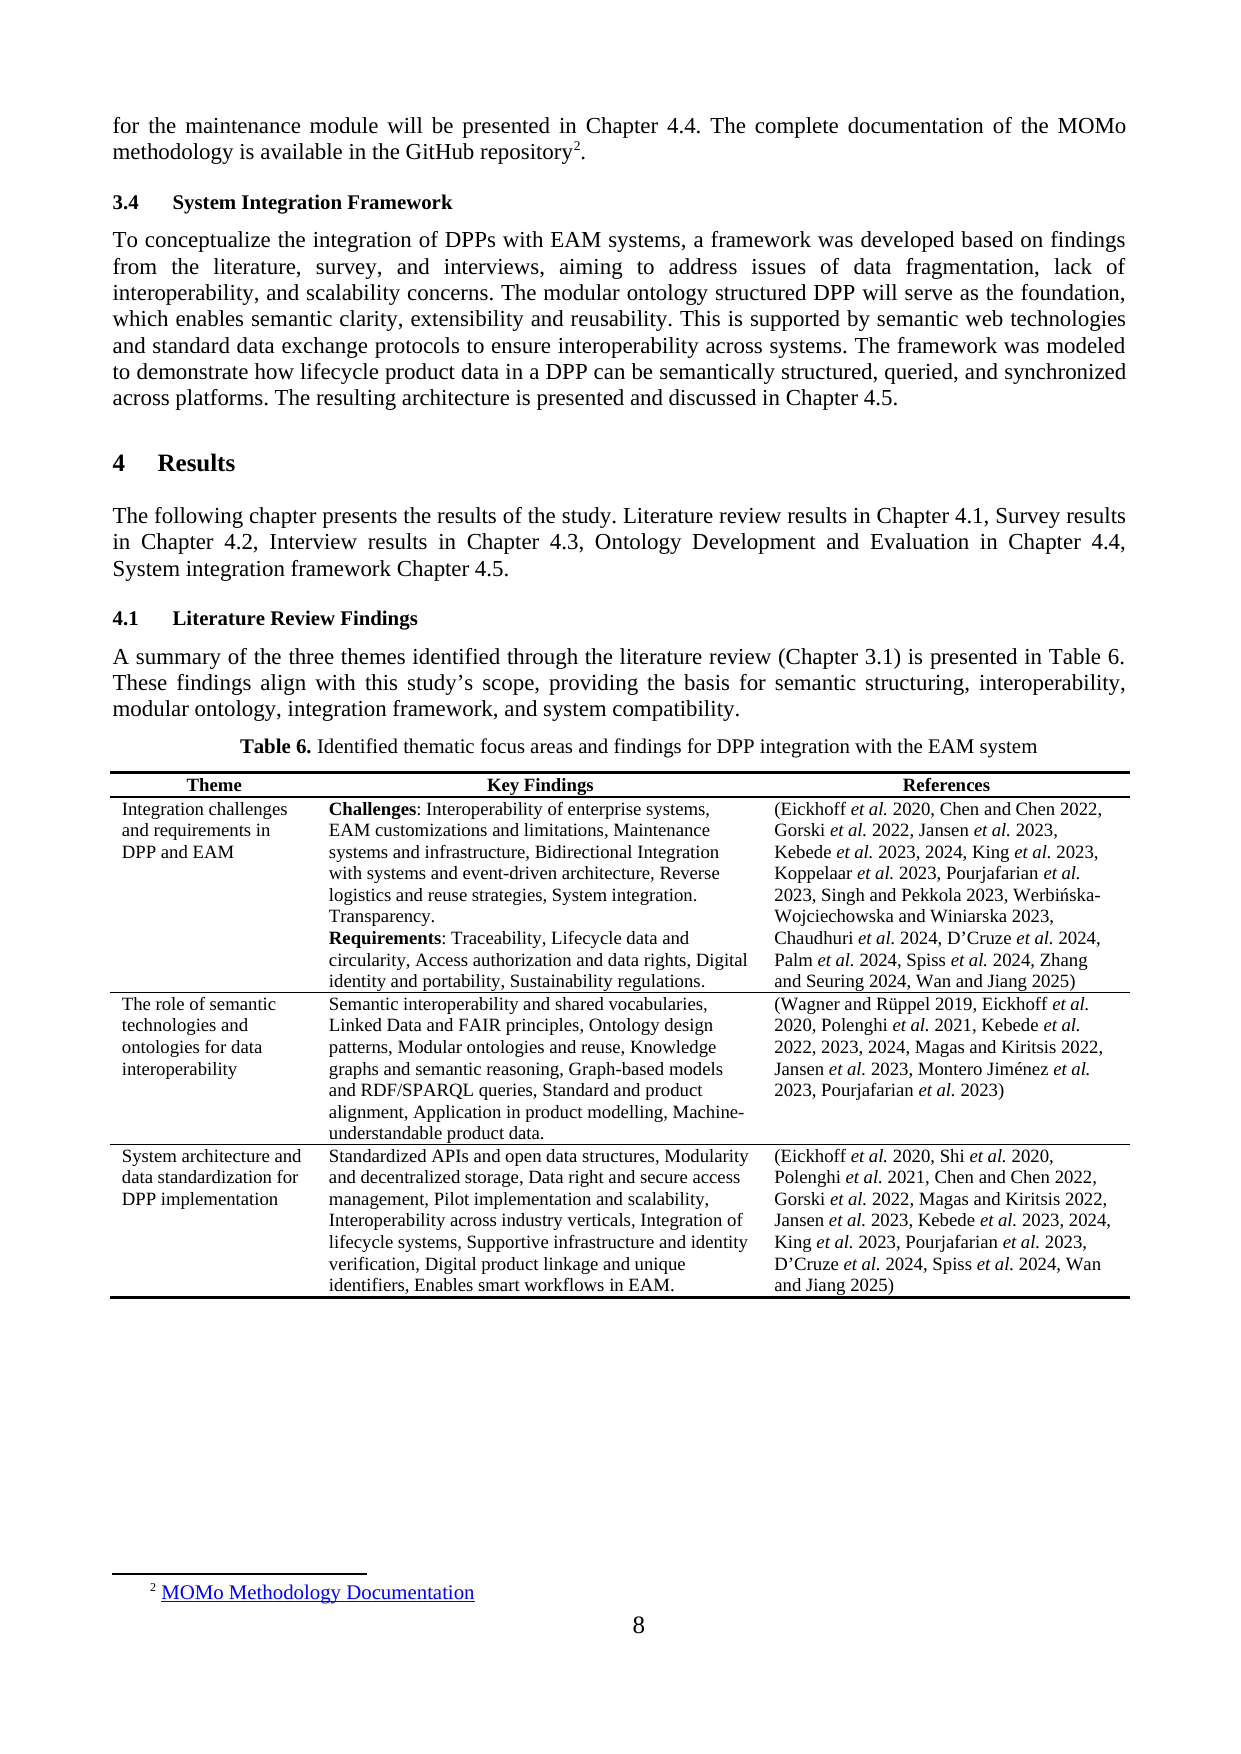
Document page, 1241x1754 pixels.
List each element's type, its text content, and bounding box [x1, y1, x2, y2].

text To conceptualize the integration of DPPs with EAM systems, a framework was developed based on findings from the literature, survey, and interviews, aiming to address issues of data fragmentation, lack of interoperability, and scalability concerns. The modular ontology structured DPP will serve as the foundation, which enables semantic clarity, extensibility and reusability. This is supported by semantic web technologies and standard data exchange protocols to ensure interoperability across systems. The framework was modeled to demonstrate how lifecycle product data in a DPP can be semantically structured, queried, and synchronized across platforms. The resulting architecture is presented and discussed in Chapter 4.5. [112, 226, 1128, 411]
table_cell Standardized APIs and open data structures, Modularity and decentralized storage, Data right and secure access management, Pilot implementation and scalability, Interoperability across industry verticals, Integration of lifecycle systems, Supportive infrastructure and identity verification, Digital product linkage and unique identifiers, Enables smart workflows in EAM. [318, 1145, 763, 1296]
subtitle Results [112, 448, 1128, 477]
table_cell System architecture and data standardization for DPP implementation [110, 1145, 317, 1296]
table_cell Challenges: Interoperability of enterprise systems, EAM customizations and limitations, Maintenance systems and infrastructure, Bidirectional Integration with systems and event-driven architecture, Reverse logistics and reuse strategies, System integration. Transparency. Requirements: Traceability, Lifecycle data and circularity, Access authorization and data rights, Digital identity and portability, Sustainability regulations. [318, 798, 763, 992]
table_header Key Findings [318, 774, 763, 796]
table_cell Integration challenges and requirements in DPP and EAM [110, 798, 317, 992]
table_cell (Wagner and Rüppel 2019, Eickhoff et al. 2020, Polenghi et al. 2021, Kebede et al. 2022, 2023, 2024, Magas and Kiritsis 2022, Jansen et al. 2023, Montero Jiménez et al. 2023, Pourjafarian et al. 2023) [763, 993, 1130, 1144]
subtitle System Integration Framework [112, 190, 1128, 214]
table_cell (Eickhoff et al. 2020, Shi et al. 2020, Polenghi et al. 2021, Chen and Chen 2022, Gorski et al. 2022, Magas and Kiritsis 2022, Jansen et al. 2023, Kebede et al. 2023, 2024, King et al. 2023, Pourjafarian et al. 2023, D’Cruze et al. 2024, Spiss et al. 2024, Wan and Jiang 2025) [763, 1145, 1130, 1296]
text Table 6. Identified thematic focus areas and findings for DPP integration with the EAM system [112, 734, 1128, 758]
text A summary of the three themes identified through the literature review (Chapter 3.1) is presented in Table 6. These findings align with this study’s scope, providing the basis for semantic structuring, interoperability, modular ontology, integration framework, and system compatibility. [112, 643, 1128, 722]
table_header Theme [110, 774, 317, 796]
table_header References [763, 774, 1130, 796]
subtitle Literature Review Findings [112, 606, 1128, 630]
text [112, 112, 1128, 165]
text The following chapter presents the results of the study. Literature review results in Chapter 4.1, Survey results in Chapter 4.2, Interview results in Chapter 4.3, Ontology Development and Evaluation in Chapter 4.4, System integration framework Chapter 4.5. [112, 502, 1128, 581]
table_cell The role of semantic technologies and ontologies for data interoperability [110, 993, 317, 1144]
table_cell Semantic interoperability and shared vocabularies, Linked Data and FAIR principles, Ontology design patterns, Modular ontologies and reuse, Knowledge graphs and semantic reasoning, Graph-based models and RDF/SPARQL queries, Standard and product alignment, Application in product modelling, Machine-understandable product data. [318, 993, 763, 1144]
table_cell (Eickhoff et al. 2020, Chen and Chen 2022, Gorski et al. 2022, Jansen et al. 2023, Kebede et al. 2023, 2024, King et al. 2023, Koppelaar et al. 2023, Pourjafarian et al. 2023, Singh and Pekkola 2023, Werbińska-Wojciechowska and Winiarska 2023, Chaudhuri et al. 2024, D’Cruze et al. 2024, Palm et al. 2024, Spiss et al. 2024, Zhang and Seuring 2024, Wan and Jiang 2025) [763, 798, 1130, 992]
